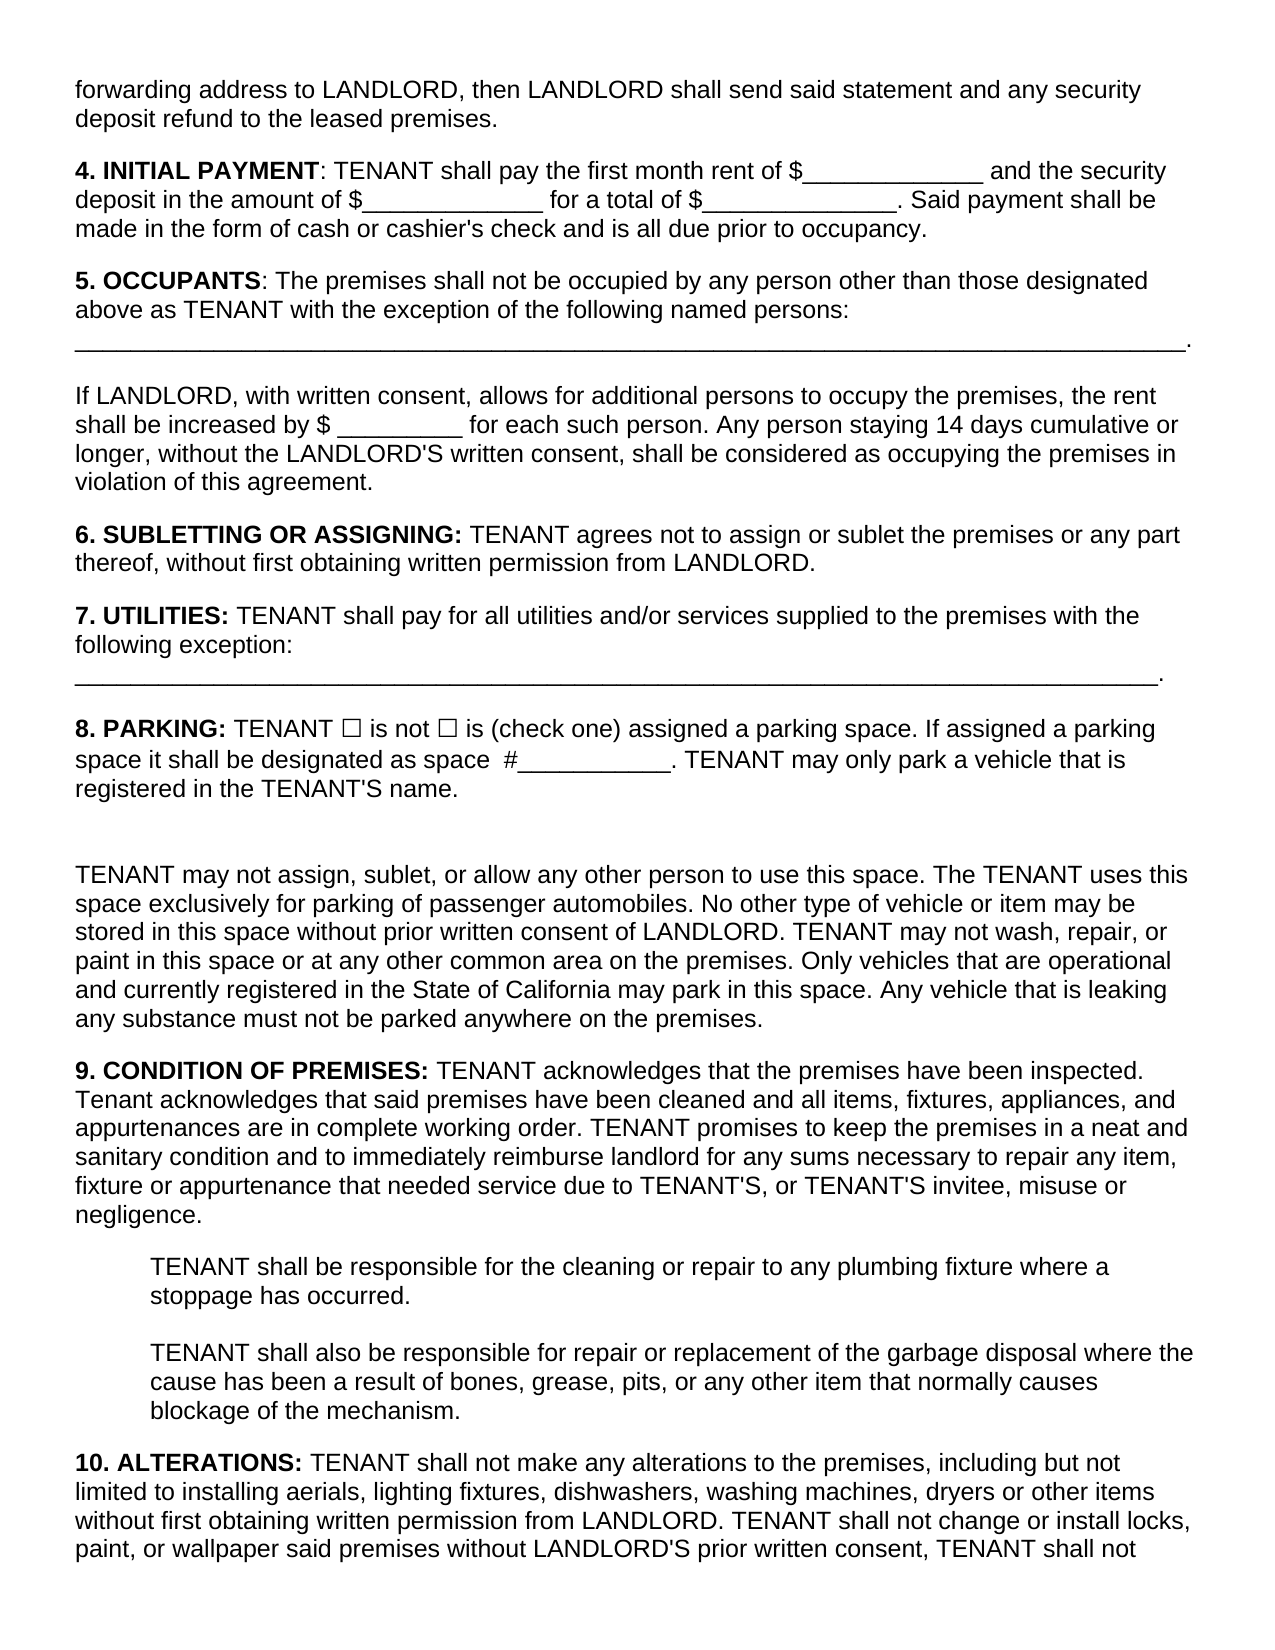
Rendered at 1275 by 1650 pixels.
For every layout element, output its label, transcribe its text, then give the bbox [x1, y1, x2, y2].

text TENANT may not assign, sublet, or allow any other person to use this space. The TENANT uses this space exclusively for parking of passenger automobiles. No other type of vehicle or item may be stored in this space without prior written consent of LANDLORD. TENANT may not wash, repair, or paint in this space or at any other common area on the premises. Only vehicles that are operational and currently registered in the State of California may park in this space. Any vehicle that is leaking any substance must not be parked anywhere on the premises. [75, 860, 1200, 1032]
text 5. OCCUPANTS: The premises shall not be occupied by any person other than those designated above as TENANT with the exception of the following named persons: ________________________________________________________________________________. [75, 266, 1200, 352]
text 4. INITIAL PAYMENT: TENANT shall pay the first month rent of $_____________ and the security deposit in the amount of $_____________ for a total of $______________. Said payment shall be made in the form of cash or cashier's check and is all due prior to occupancy. [75, 156, 1200, 242]
text 7. UTILITIES: TENANT shall pay for all utilities and/or services supplied to the premises with the following exception: ______________________________________________________________________________. [75, 601, 1200, 687]
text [75, 1448, 1200, 1563]
text If LANDLORD, with written consent, allows for additional persons to occupy the premises, the rent shall be increased by $ _________ for each such person. Any person staying 14 days cumulative or longer, without the LANDLORD'S written consent, shall be considered as occupying the premises in violation of this agreement. [75, 381, 1200, 496]
text 8. PARKING: TENANT ☐ is not ☐ is (check one) assigned a parking space. If assigned a parking space it shall be designated as space #___________. TENANT may only park a vehicle that is registered in the TENANT'S name. [75, 711, 1200, 802]
text 6. SUBLETTING OR ASSIGNING: TENANT agrees not to assign or sublet the premises or any part thereof, without first obtaining written permission from LANDLORD. [75, 520, 1200, 577]
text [75, 75, 1200, 132]
text TENANT shall also be responsible for repair or replacement of the garbage disposal where the cause has been a result of bones, grease, pits, or any other item that normally causes blockage of the mechanism. [150, 1338, 1200, 1424]
text TENANT shall be responsible for the cleaning or repair to any plumbing fixture where a stoppage has occurred. [150, 1252, 1200, 1309]
text 9. CONDITION OF PREMISES: TENANT acknowledges that the premises have been inspected. Tenant acknowledges that said premises have been cleaned and all items, fixtures, appliances, and appurtenances are in complete working order. TENANT promises to keep the premises in a neat and sanitary condition and to immediately reimburse landlord for any sums necessary to repair any item, fixture or appurtenance that needed service due to TENANT'S, or TENANT'S invitee, misuse or negligence. [75, 1056, 1200, 1228]
